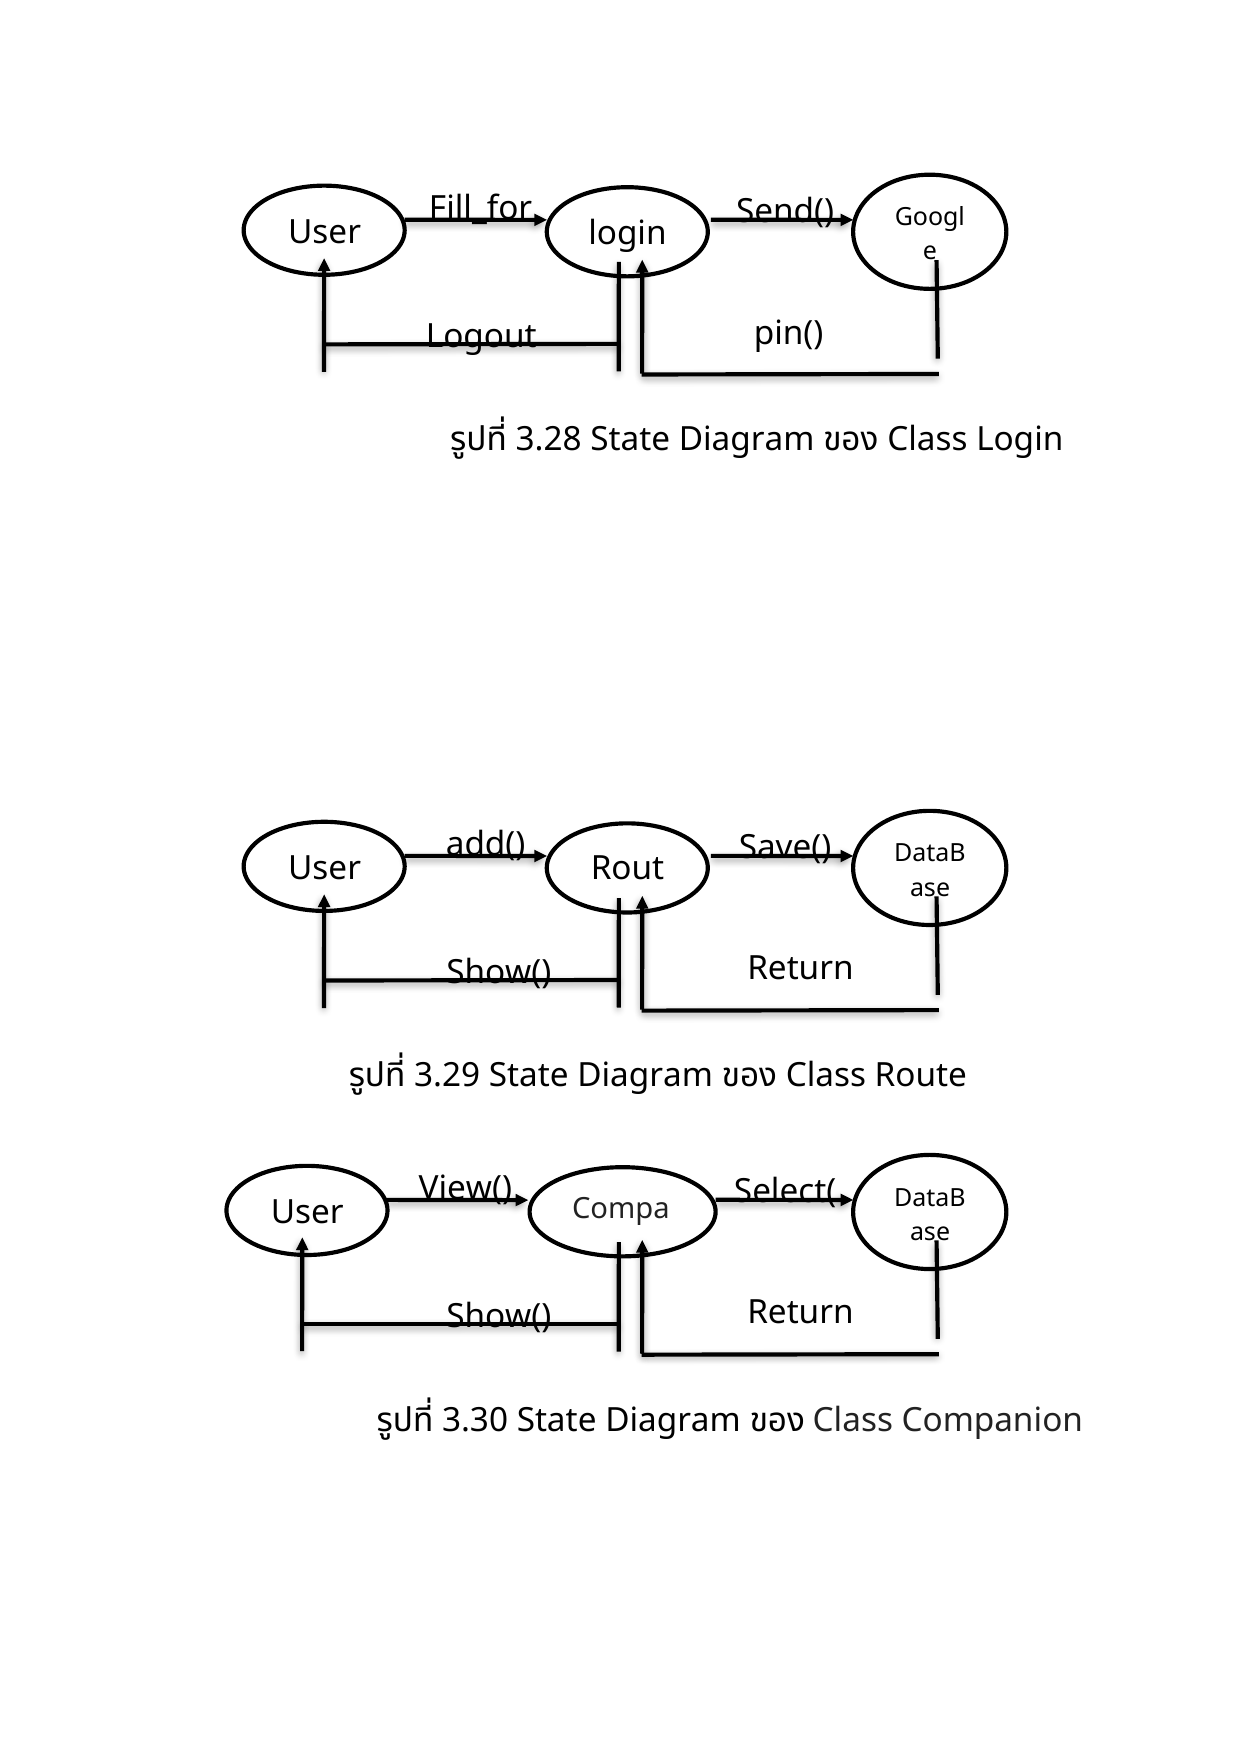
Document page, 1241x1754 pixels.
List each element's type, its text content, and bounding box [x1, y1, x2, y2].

text รูปที่ 3.29 State Diagram ของ Class Route [225, 1051, 1090, 1102]
text รูปที่ 3.28 State Diagram ของ Class Login [225, 415, 1090, 466]
text รูปที่ 3.30 State Diagram ของ Class Companion [225, 1395, 1090, 1446]
